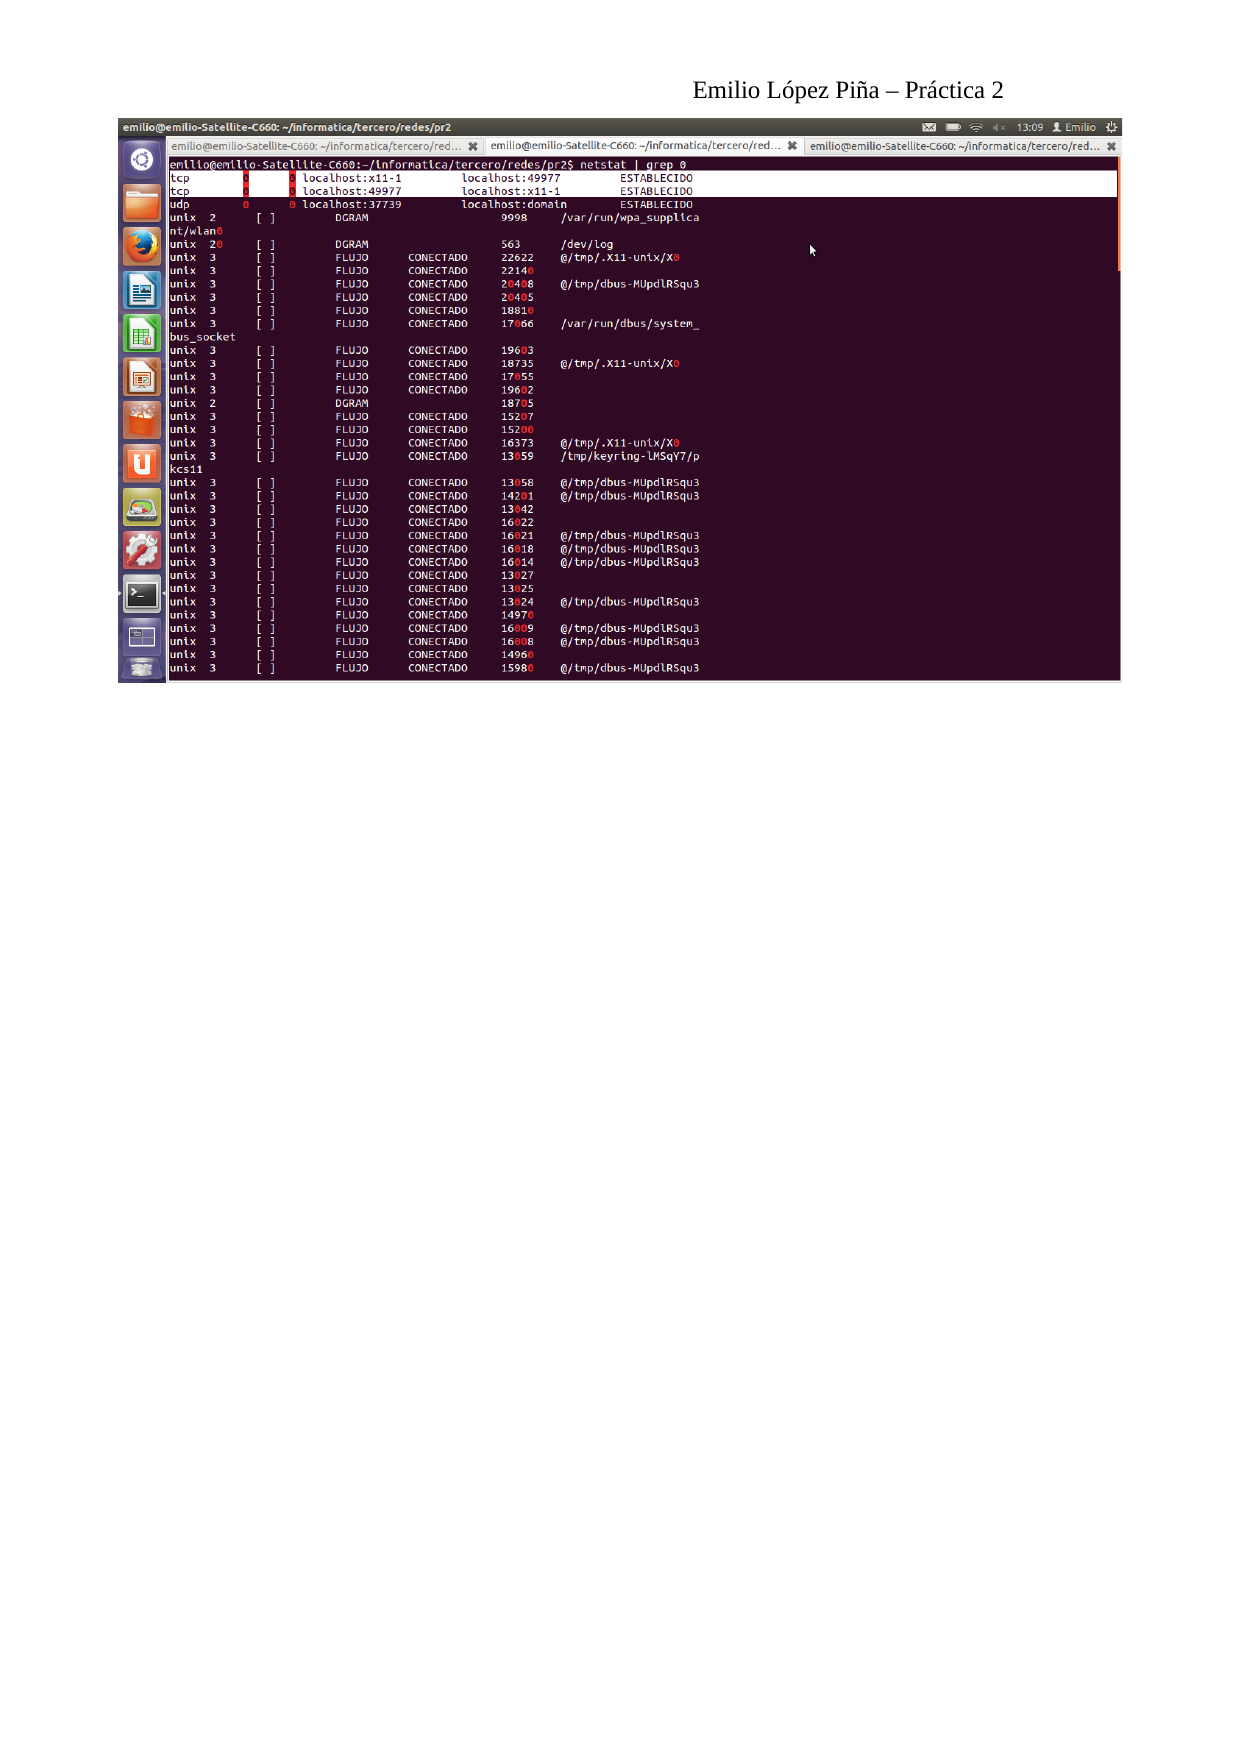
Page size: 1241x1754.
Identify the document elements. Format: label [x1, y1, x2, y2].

picture [118, 118, 1123, 683]
